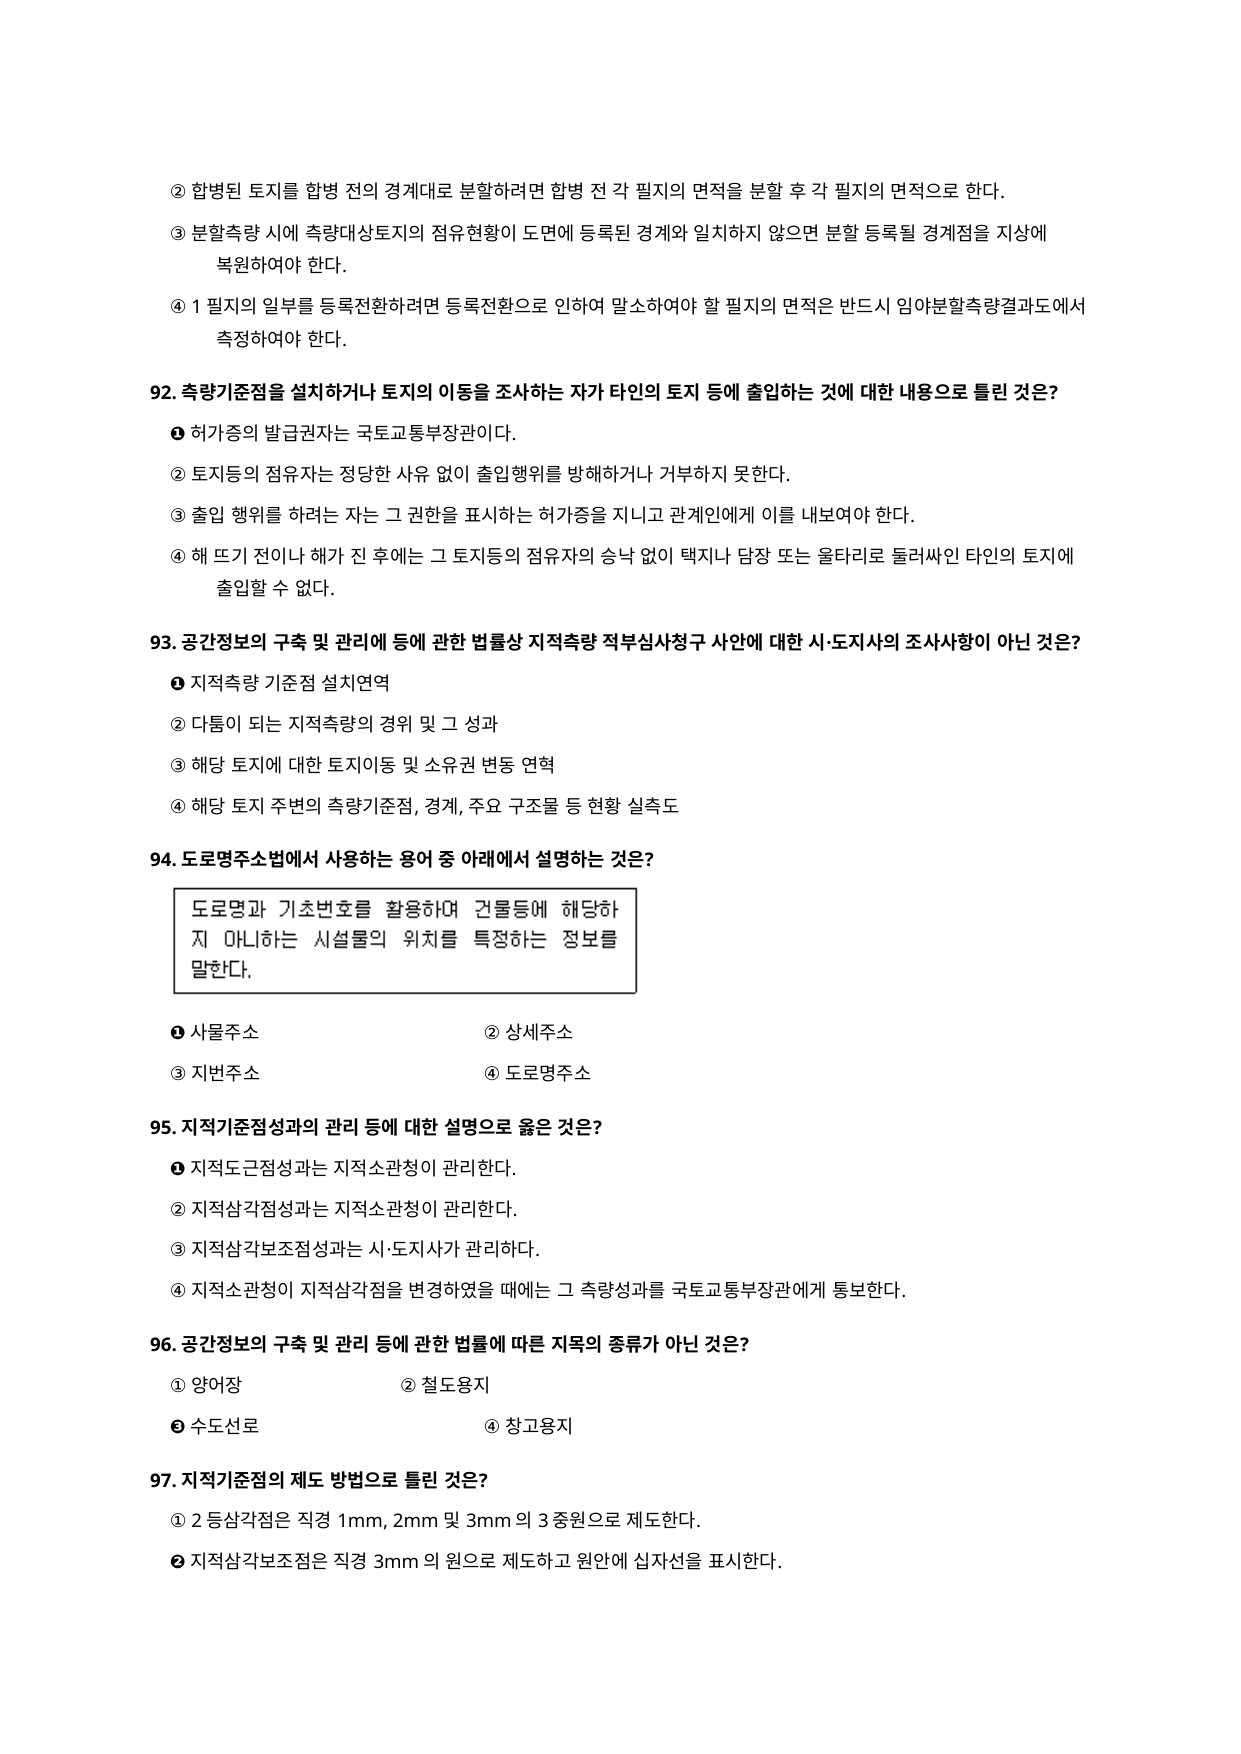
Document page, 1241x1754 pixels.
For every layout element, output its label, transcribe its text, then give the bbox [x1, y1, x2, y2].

text 96. 공간정보의 구축 및 관리 등에 관한 법률에 따른 지목의 종류가 아닌 것은? [150, 1329, 1090, 1357]
text ② 지적삼각점성과는 지적소관청이 관리한다. [150, 1194, 1090, 1221]
text ④ 1필지의 일부를 등록전환하려면 등록전환으로 인하여 말소하여야 할 필지의 면적은 반드시 임야분할측량결과도에서 측정하여야 한다. [150, 292, 1090, 351]
text ④ 해 뜨기 전이나 해가 진 후에는 그 토지등의 점유자의 승낙 없이 택지나 담장 또는 울타리로 둘러싸인 타인의 토지에 출입할 수 없다. [150, 541, 1090, 601]
text ③ 해당 토지에 대한 토지이동 및 소유권 변동 연혁 [150, 750, 1090, 777]
text ❶ 사물주소 ② 상세주소 [150, 1017, 1090, 1045]
text 93. 공간정보의 구축 및 관리에 등에 관한 법률상 지적측량 적부심사청구 사안에 대한 시·도지사의 조사사항이 아닌 것은? [150, 627, 1090, 655]
text ③ 지번주소 ④ 도로명주소 [150, 1059, 1090, 1086]
text ④ 해당 토지 주변의 측량기준점, 경계, 주요 구조물 등 현황 실측도 [150, 791, 1090, 818]
picture [169, 885, 642, 999]
text ① 양어장 ② 철도용지 [150, 1370, 1090, 1398]
text ② 다툼이 되는 지적측량의 경위 및 그 성과 [150, 709, 1090, 737]
text ③ 분할측량 시에 측량대상토지의 점유현황이 도면에 등록된 경계와 일치하지 않으면 분할 등록될 경계점을 지상에 복원하여야 한다. [150, 218, 1090, 278]
text 94. 도로명주소법에서 사용하는 용어 중 아래에서 설명하는 것은? [150, 845, 1090, 872]
text ④ 지적소관청이 지적삼각점을 변경하였을 때에는 그 측량성과를 국토교통부장관에게 통보한다. [150, 1276, 1090, 1303]
text ① 2등삼각점은 직경 1mm, 2mm 및 3mm의 3중원으로 제도한다. [150, 1506, 1090, 1533]
text ❷ 지적삼각보조점은 직경 3mm의 원으로 제도하고 원안에 십자선을 표시한다. [150, 1547, 1090, 1574]
text 92. 측량기준점을 설치하거나 토지의 이동을 조사하는 자가 타인의 토지 등에 출입하는 것에 대한 내용으로 틀린 것은? [150, 378, 1090, 405]
text ② 합병된 토지를 합병 전의 경계대로 분할하려면 합병 전 각 필지의 면적을 분할 후 각 필지의 면적으로 한다. [150, 177, 1090, 204]
text 95. 지적기준점성과의 관리 등에 대한 설명으로 옳은 것은? [150, 1112, 1090, 1139]
text ③ 지적삼각보조점성과는 시·도지사가 관리하다. [150, 1235, 1090, 1262]
text 97. 지적기준점의 제도 방법으로 틀린 것은? [150, 1465, 1090, 1492]
text ② 토지등의 점유자는 정당한 사유 없이 출입행위를 방해하거나 거부하지 못한다. [150, 459, 1090, 487]
text ③ 출입 행위를 하려는 자는 그 권한을 표시하는 허가증을 지니고 관계인에게 이를 내보여야 한다. [150, 501, 1090, 528]
text ❶ 허가증의 발급권자는 국토교통부장관이다. [150, 419, 1090, 446]
text ❶ 지적도근점성과는 지적소관청이 관리한다. [150, 1153, 1090, 1180]
text ❸ 수도선로 ④ 창고용지 [150, 1412, 1090, 1439]
text ❶ 지적측량 기준점 설치연역 [150, 668, 1090, 696]
